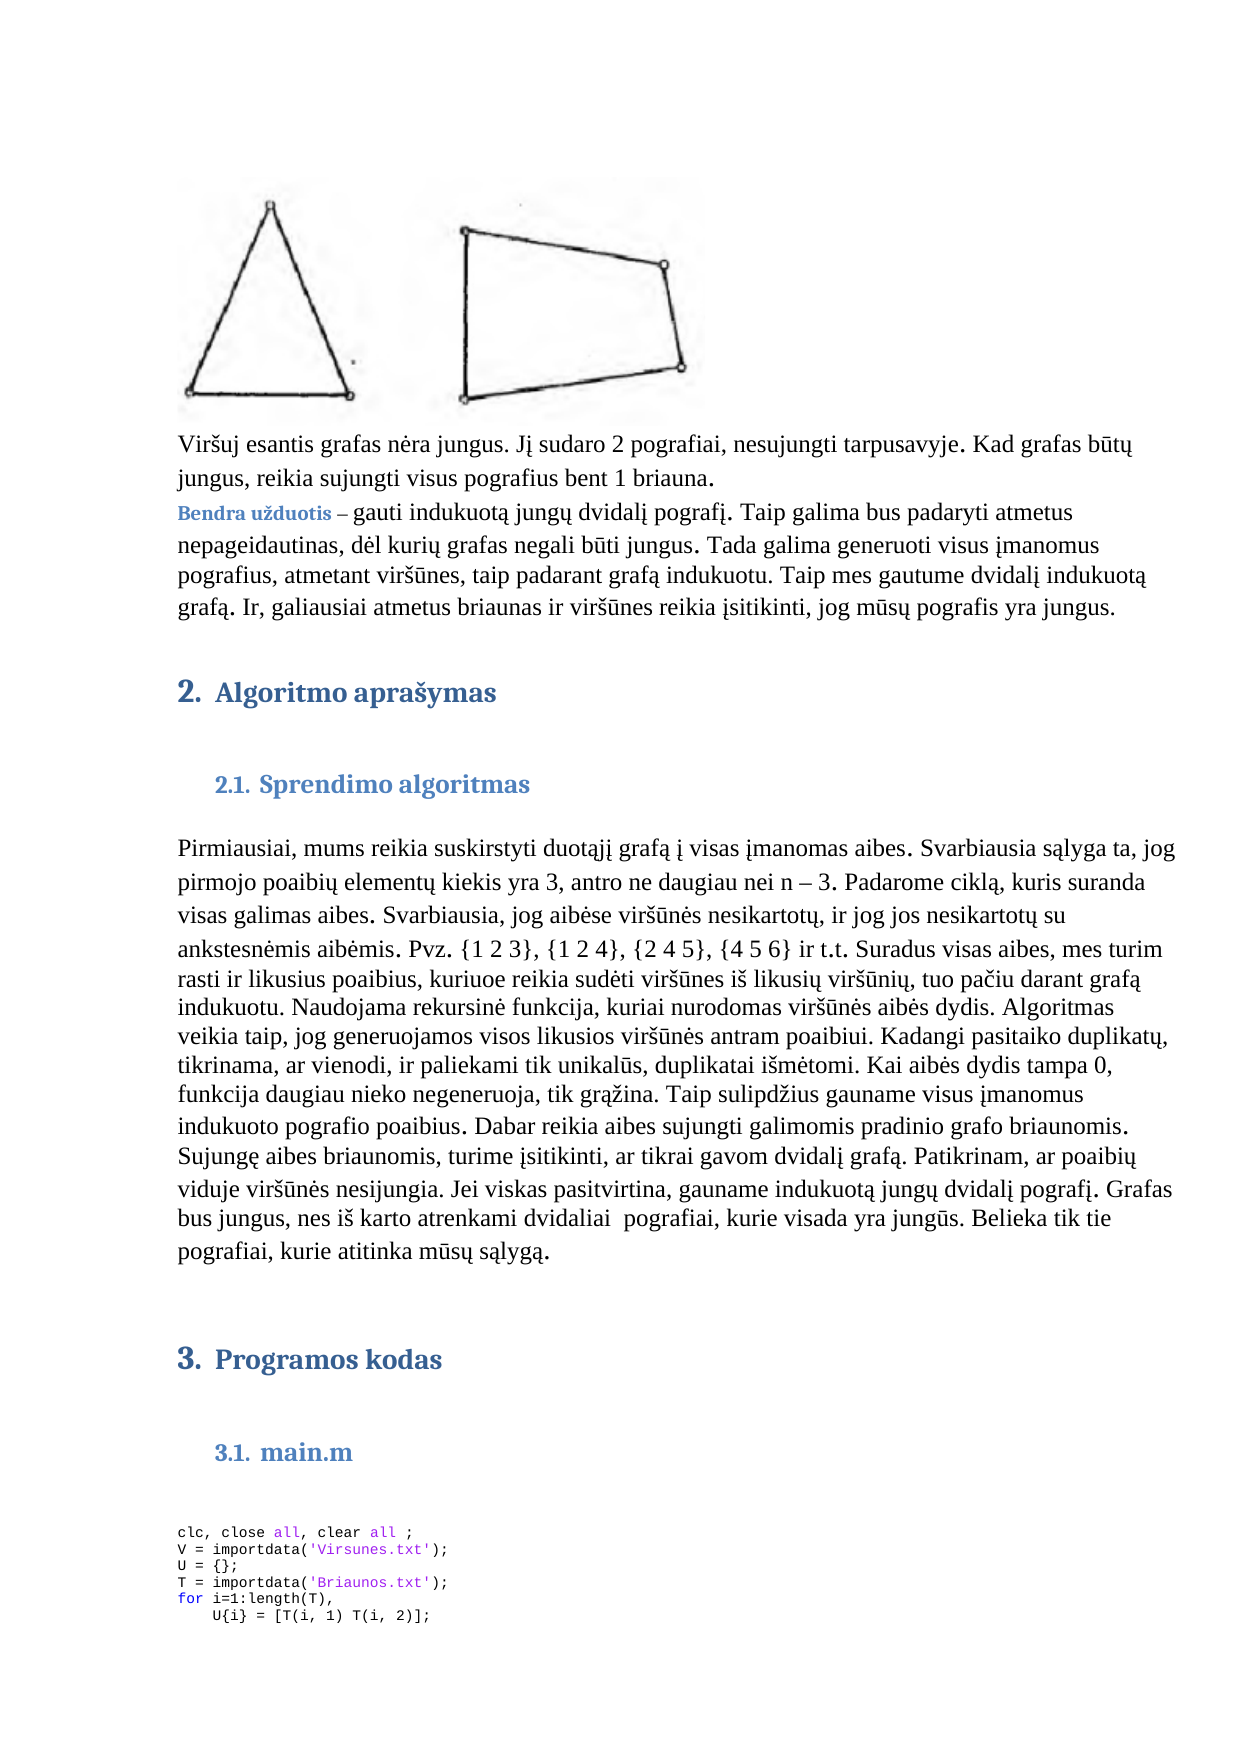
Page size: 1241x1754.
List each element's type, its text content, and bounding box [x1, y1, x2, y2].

text Viršuj esantis grafas nėra jungus. Jį sudaro 2 pografiai, nesujungti tarpusavyje. Kad grafas būtų jungus, reikia sujungti visus pografius bent 1 briauna. [177, 426, 1181, 493]
subtitle Programos kodas [177, 1339, 1181, 1378]
text Bendra užduotis – gauti indukuotą jungų dvidalį pografį. Taip galima bus padaryti atmetus nepageidautinas, dėl kurių grafas negali būti jungus. Tada galima generuoti visus įmanomus pografius, atmetant viršūnes, taip padarant grafą indukuotu. Taip mes gautume dvidalį indukuotą grafą. Ir, galiausiai atmetus briaunas ir viršūnes reikia įsitikinti, jog mūsų pografis yra jungus. [177, 493, 1181, 622]
text for i=1:length(T), [177, 1592, 1181, 1608]
text clc, close all, clear all ; [177, 1525, 1181, 1542]
subtitle main.m [215, 1437, 1181, 1468]
picture [177, 177, 706, 426]
text T = importdata('Briaunos.txt'); [177, 1575, 1181, 1592]
text Pirmiausiai, mums reikia suskirstyti duotąjį grafą į visas įmanomas aibes. Svarbiausia sąlyga ta, jog pirmojo poaibių elementų kiekis yra 3, antro ne daugiau nei n – 3. Padarome ciklą, kuris suranda visas galimas aibes. Svarbiausia, jog aibėse viršūnės nesikartotų, ir jog jos nesikartotų su ankstesnėmis aibėmis. Pvz. {1 2 3}, {1 2 4}, {2 4 5}, {4 5 6} ir t.t. Suradus visas aibes, mes turim rasti ir likusius poaibius, kuriuoe reikia sudėti viršūnes iš likusių viršūnių, tuo pačiu darant grafą indukuotu. Naudojama rekursinė funkcija, kuriai nurodomas viršūnės aibės dydis. Algoritmas veikia taip, jog generuojamos visos likusios viršūnės antram poaibiui. Kadangi pasitaiko duplikatų, tikrinama, ar vienodi, ir paliekami tik unikalūs, duplikatai išmėtomi. Kai aibės dydis tampa 0, funkcija daugiau nieko negeneruoja, tik grąžina. Taip sulipdžius gauname visus įmanomus indukuoto pografio poaibius. Dabar reikia aibes sujungti galimomis pradinio grafo briaunomis. Sujungę aibes briaunomis, turime įsitikinti, ar tikrai gavom dvidalį grafą. Patikrinam, ar poaibių viduje viršūnės nesijungia. Jei viskas pasitvirtina, gauname indukuotą jungų dvidalį pografį. Grafas bus jungus, nes iš karto atrenkami dvidaliai pografiai, kurie visada yra jungūs. Belieka tik tie pografiai, kurie atitinka mūsų sąlygą. [177, 829, 1181, 1266]
text U = {}; [177, 1558, 1181, 1575]
text U{i} = [T(i, 1) T(i, 2)]; [177, 1608, 1181, 1625]
subtitle Sprendimo algoritmas [215, 769, 1181, 801]
text V = importdata('Virsunes.txt'); [177, 1542, 1181, 1558]
subtitle Algoritmo aprašymas [177, 672, 1181, 710]
